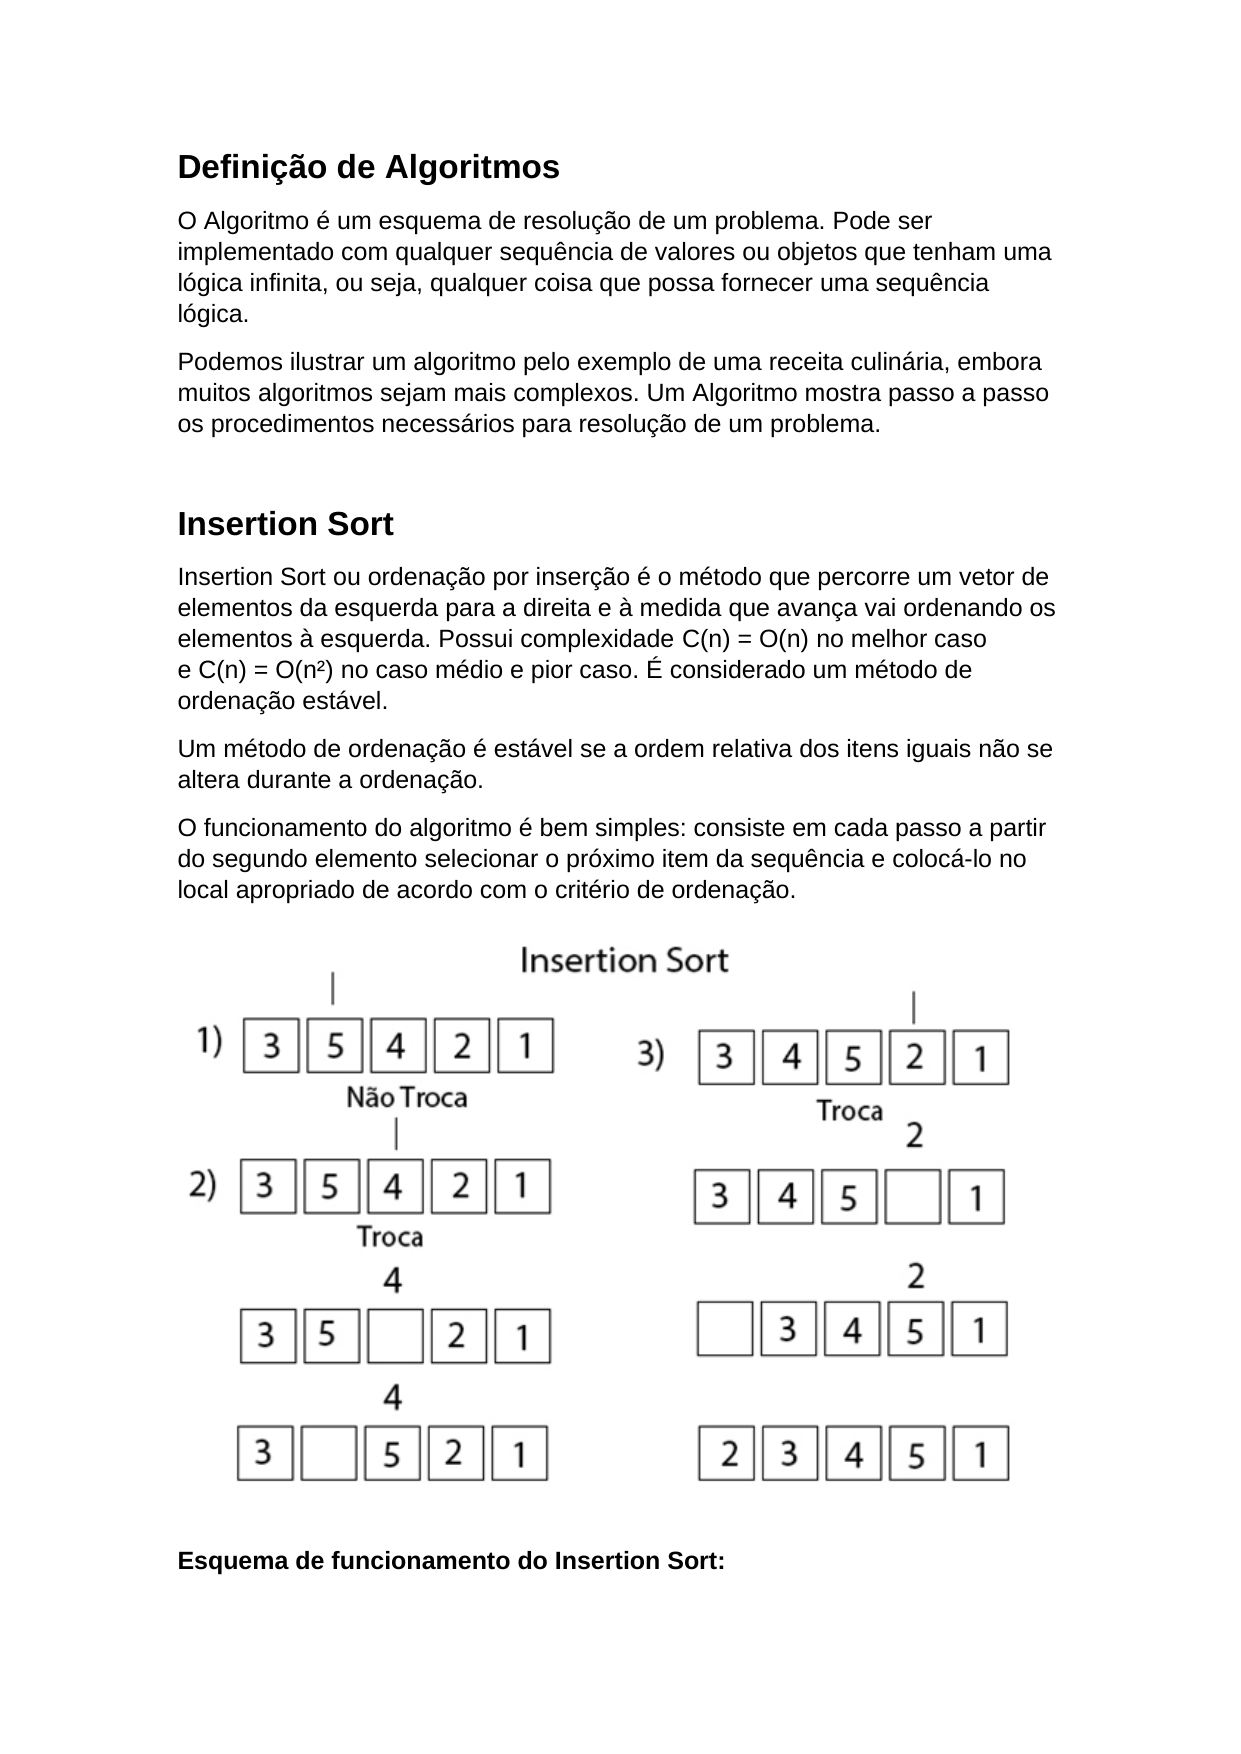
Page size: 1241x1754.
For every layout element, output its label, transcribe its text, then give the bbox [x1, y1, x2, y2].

text O funcionamento do algoritmo é bem simples: consiste em cada passo a partir do segundo elemento selecionar o próximo item da sequência e colocá-lo no local apropriado de acordo com o critério de ordenação. [177, 813, 1063, 904]
picture [177, 922, 1063, 1515]
text O Algoritmo é um esquema de resolução de um problema. Pode ser implementado com qualquer sequência de valores ou objetos que tenham uma lógica infinita, ou seja, qualquer coisa que possa fornecer uma sequência lógica. [177, 206, 1063, 328]
text Insertion Sort [177, 504, 1063, 542]
text Insertion Sort ou ordenação por inserção é o método que percorre um vetor de elementos da esquerda para a direita e à medida que avança vai ordenando os elementos à esquerda. Possui complexidade C(n) = O(n) no melhor caso e C(n) = O(n²) no caso médio e pior caso. É considerado um método de ordenação estável. [177, 562, 1063, 715]
text Podemos ilustrar um algoritmo pelo exemplo de uma receita culinária, embora muitos algoritmos sejam mais complexos. Um Algoritmo mostra passo a passo os procedimentos necessários para resolução de um problema. [177, 347, 1063, 437]
text Definição de Algoritmos [177, 148, 1063, 186]
text Esquema de funcionamento do Insertion Sort: [177, 1546, 1063, 1575]
text Um método de ordenação é estável se a ordem relativa dos itens iguais não se altera durante a ordenação. [177, 734, 1063, 794]
